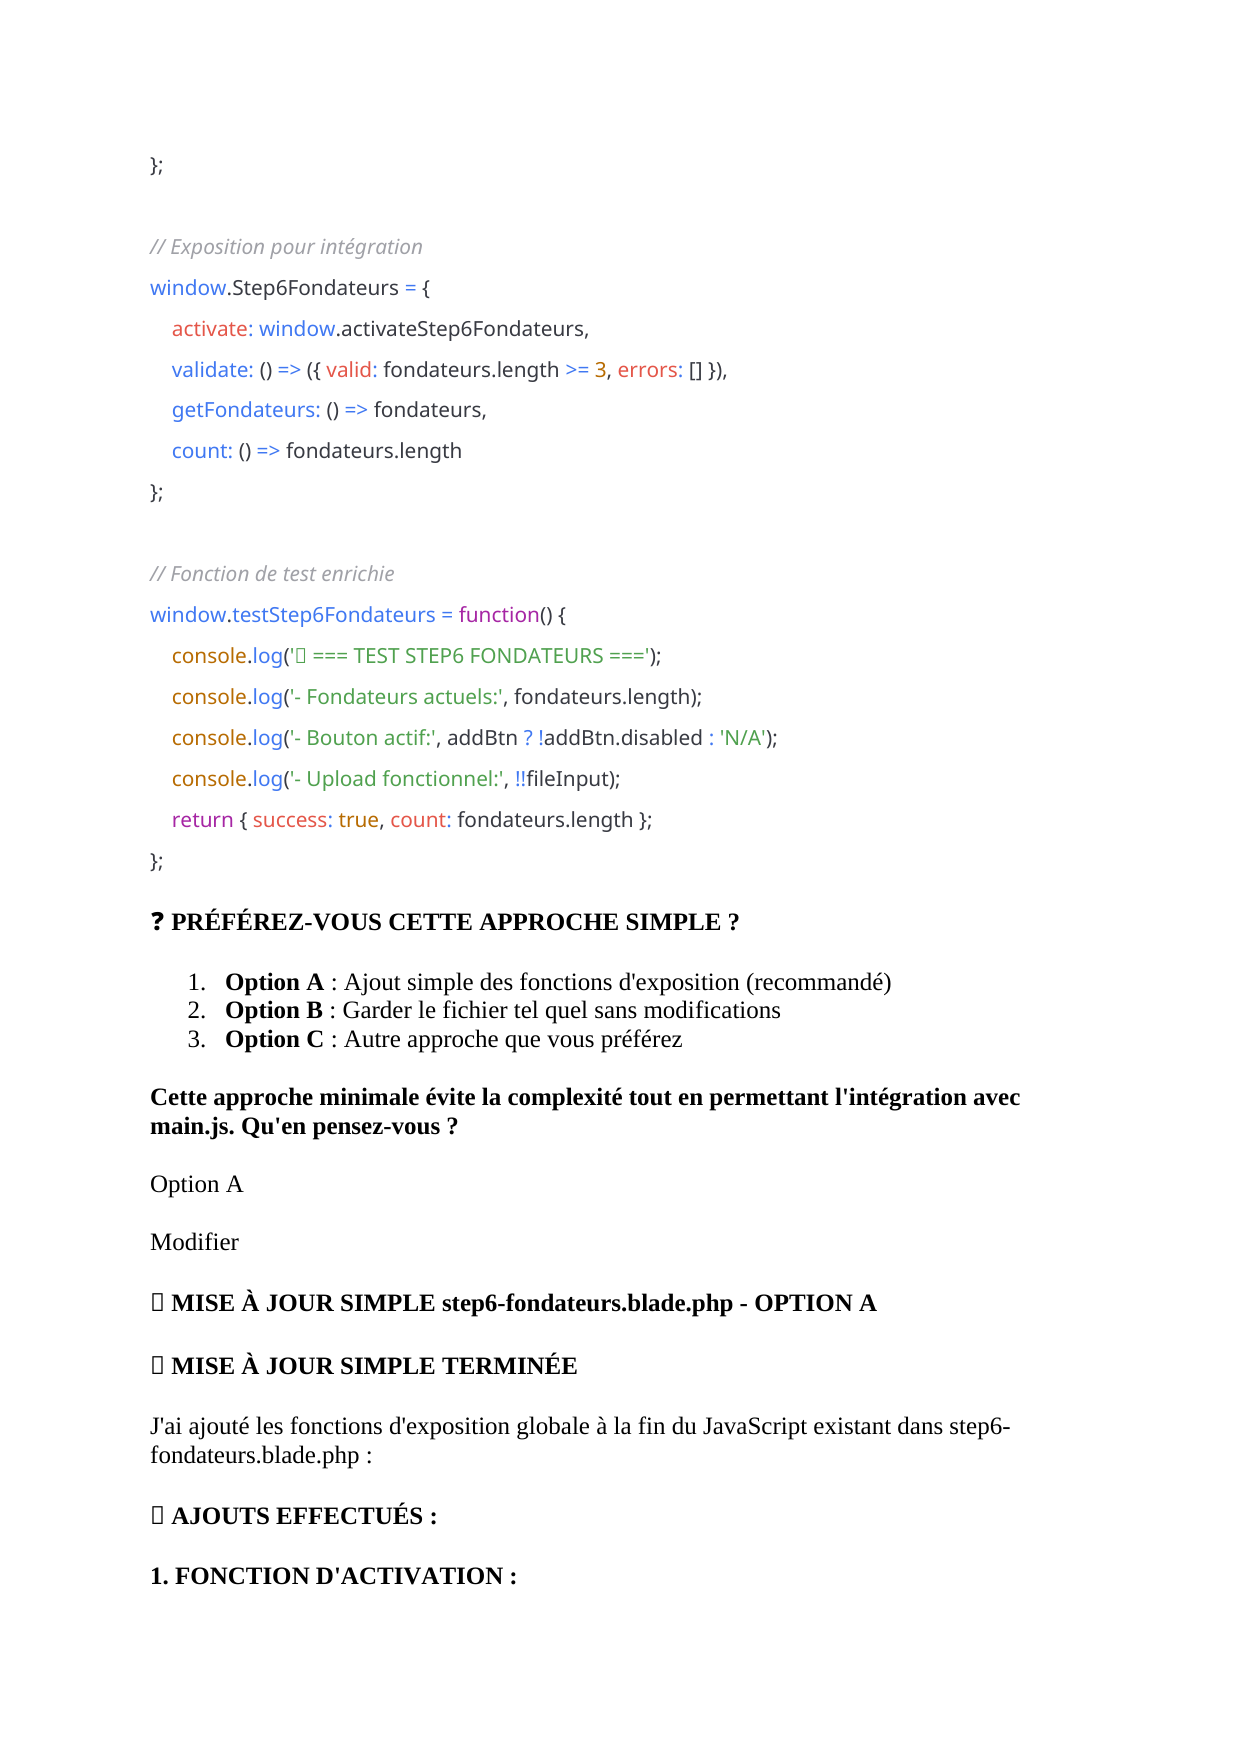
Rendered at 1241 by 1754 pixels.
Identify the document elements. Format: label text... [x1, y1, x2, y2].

text window.testStep6Fondateurs = function() { [150, 600, 1090, 629]
text }; [150, 150, 1090, 178]
text }; [150, 846, 1090, 874]
text ✅ MISE À JOUR SIMPLE step6-fondateurs.blade.php - OPTION A [150, 1285, 1090, 1319]
text 🔧 AJOUTS EFFECTUÉS : [150, 1498, 1090, 1532]
text // Fonction de test enrichie [150, 559, 1090, 588]
text console.log('- Upload fonctionnel:', !!fileInput); [150, 764, 1090, 792]
text Option A [150, 1169, 1090, 1198]
text getFondateurs: () => fondateurs, [150, 396, 1090, 424]
list Option C : Autre approche que vous préférez [187, 1024, 1090, 1053]
text 1. FONCTION D'ACTIVATION : [150, 1561, 1090, 1590]
text console.log('- Bouton actif:', addBtn ? !addBtn.disabled : 'N/A'); [150, 723, 1090, 752]
text ✅ MISE À JOUR SIMPLE TERMINÉE [150, 1348, 1090, 1382]
list Option A : Ajout simple des fonctions d'exposition (recommandé) [187, 967, 1090, 996]
text console.log('🧪 === TEST STEP6 FONDATEURS ==='); [150, 641, 1090, 670]
text // Exposition pour intégration [150, 232, 1090, 260]
text return { success: true, count: fondateurs.length }; [150, 805, 1090, 833]
text console.log('- Fondateurs actuels:', fondateurs.length); [150, 682, 1090, 711]
text validate: () => ({ valid: fondateurs.length >= 3, errors: [] }), [150, 355, 1090, 383]
text count: () => fondateurs.length [150, 437, 1090, 465]
text Modifier [150, 1227, 1090, 1256]
text }; [150, 477, 1090, 506]
text window.Step6Fondateurs = { [150, 273, 1090, 301]
text J'ai ajouté les fonctions d'exposition globale à la fin du JavaScript existant dans step6-fondateurs.blade.php : [150, 1411, 1090, 1469]
list Option B : Garder le fichier tel quel sans modifications [187, 996, 1090, 1024]
text Cette approche minimale évite la complexité tout en permettant l'intégration avec main.js. Qu'en pensez-vous ? [150, 1082, 1090, 1140]
text ❓ PRÉFÉREZ-VOUS CETTE APPROCHE SIMPLE ? [150, 903, 1090, 938]
text activate: window.activateStep6Fondateurs, [150, 314, 1090, 342]
